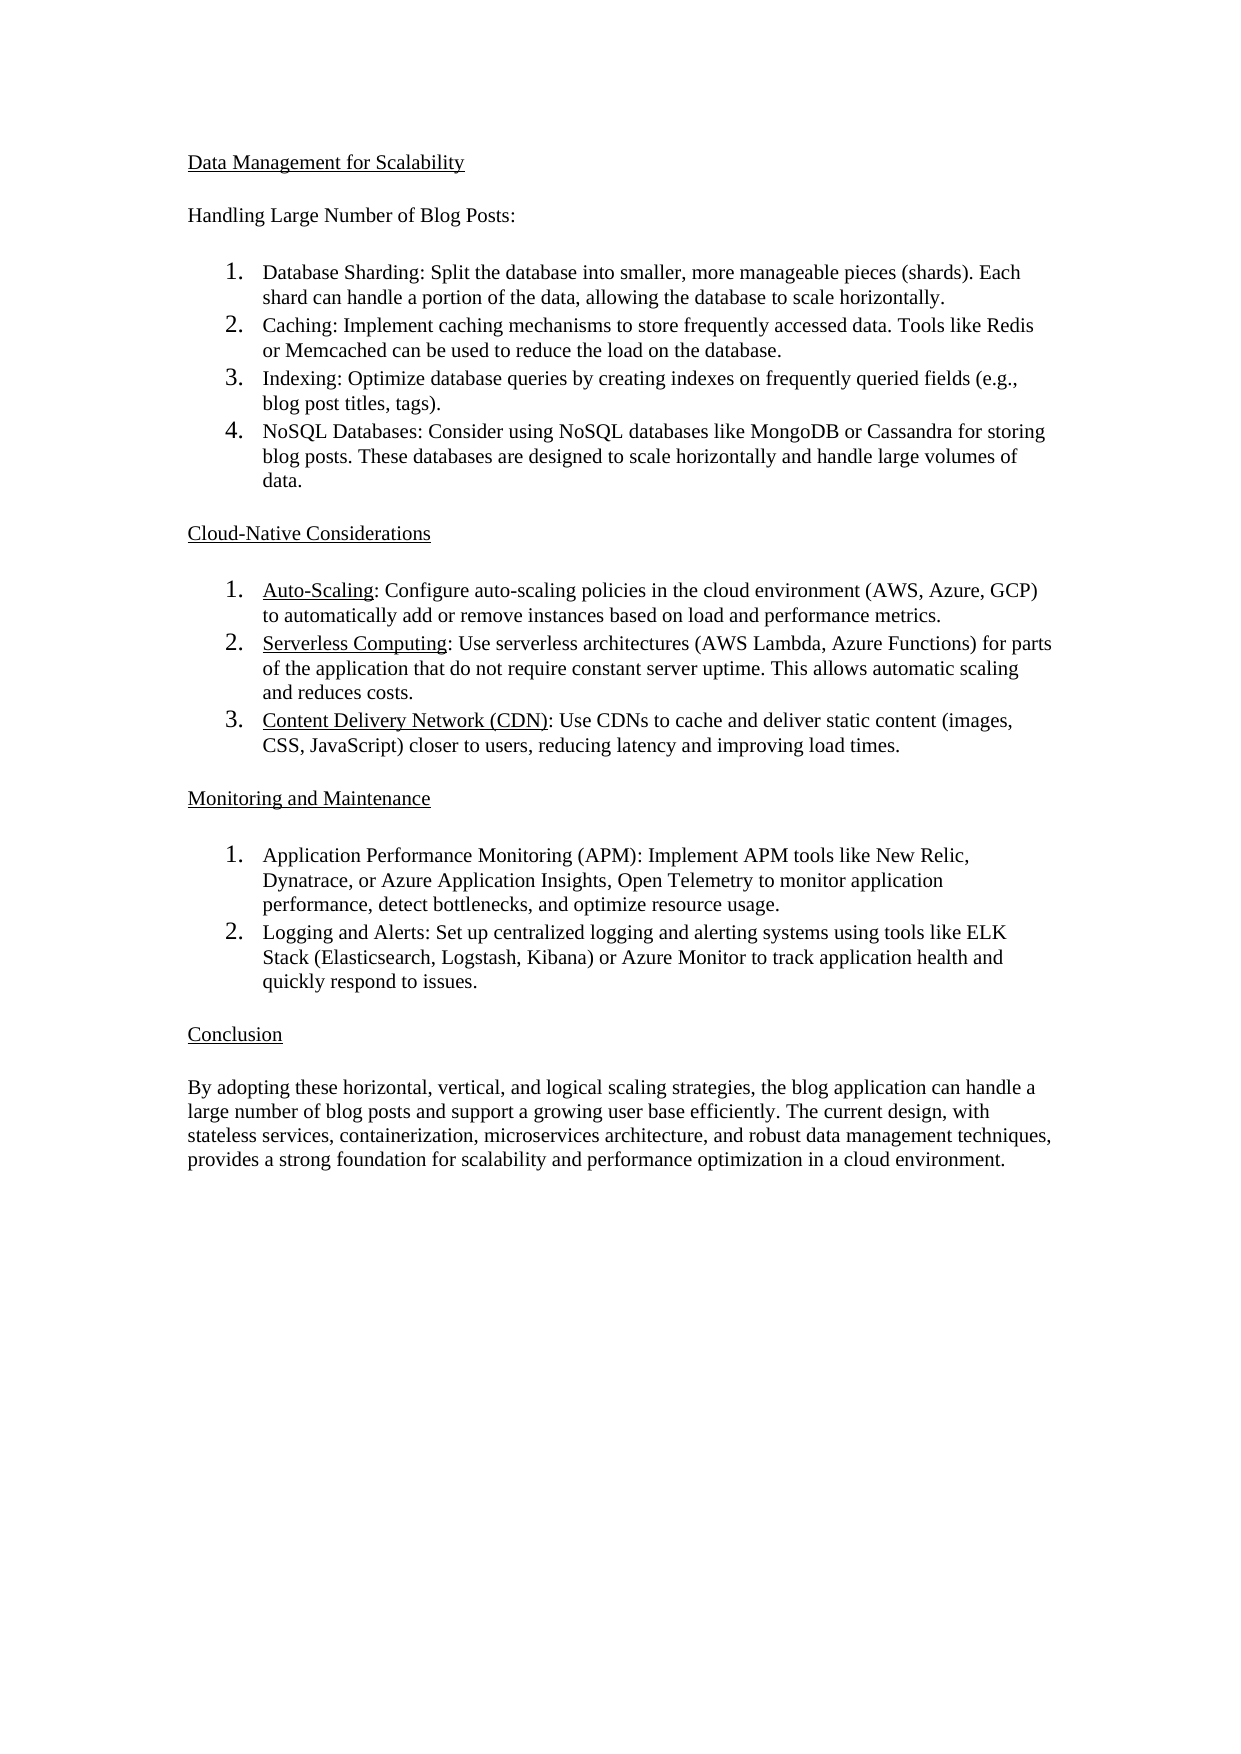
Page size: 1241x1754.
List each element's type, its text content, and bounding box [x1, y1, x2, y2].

list Auto-Scaling: Configure auto-scaling policies in the cloud environment (AWS, Azure, GCP) to automatically add or remove instances based on load and performance metrics. [225, 574, 1053, 627]
list Caching: Implement caching mechanisms to store frequently accessed data. Tools like Redis or Memcached can be used to reduce the load on the database. [225, 309, 1053, 362]
list Database Sharding: Split the database into smaller, more manageable pieces (shards). Each shard can handle a portion of the data, allowing the database to scale horizontally. [225, 256, 1053, 309]
list Serverless Computing: Use serverless architectures (AWS Lambda, Azure Functions) for parts of the application that do not require constant server uptime. This allows automatic scaling and reduces costs. [225, 627, 1053, 704]
text Handling Large Number of Blog Posts: [187, 203, 1053, 227]
subtitle Data Management for Scalability [187, 150, 1053, 174]
list NoSQL Databases: Consider using NoSQL databases like MongoDB or Cassandra for storing blog posts. These databases are designed to scale horizontally and handle large volumes of data. [225, 415, 1053, 492]
subtitle Cloud-Native Considerations [187, 521, 1053, 545]
text By adopting these horizontal, vertical, and logical scaling strategies, the blog application can handle a large number of blog posts and support a growing user base efficiently. The current design, with stateless services, containerization, microservices architecture, and robust data management techniques, provides a strong foundation for scalability and performance optimization in a cloud environment. [187, 1075, 1053, 1171]
list Content Delivery Network (CDN): Use CDNs to cache and deliver static content (images, CSS, JavaScript) closer to users, reducing latency and improving load times. [225, 704, 1053, 757]
list Logging and Alerts: Set up centralized logging and alerting systems using tools like ELK Stack (Elasticsearch, Logstash, Kibana) or Azure Monitor to track application health and quickly respond to issues. [225, 916, 1053, 993]
subtitle Monitoring and Maintenance [187, 786, 1053, 810]
subtitle Conclusion [187, 1022, 1053, 1046]
list Indexing: Optimize database queries by creating indexes on frequently queried fields (e.g., blog post titles, tags). [225, 362, 1053, 415]
list Application Performance Monitoring (APM): Implement APM tools like New Relic, Dynatrace, or Azure Application Insights, Open Telemetry to monitor application performance, detect bottlenecks, and optimize resource usage. [225, 839, 1053, 916]
